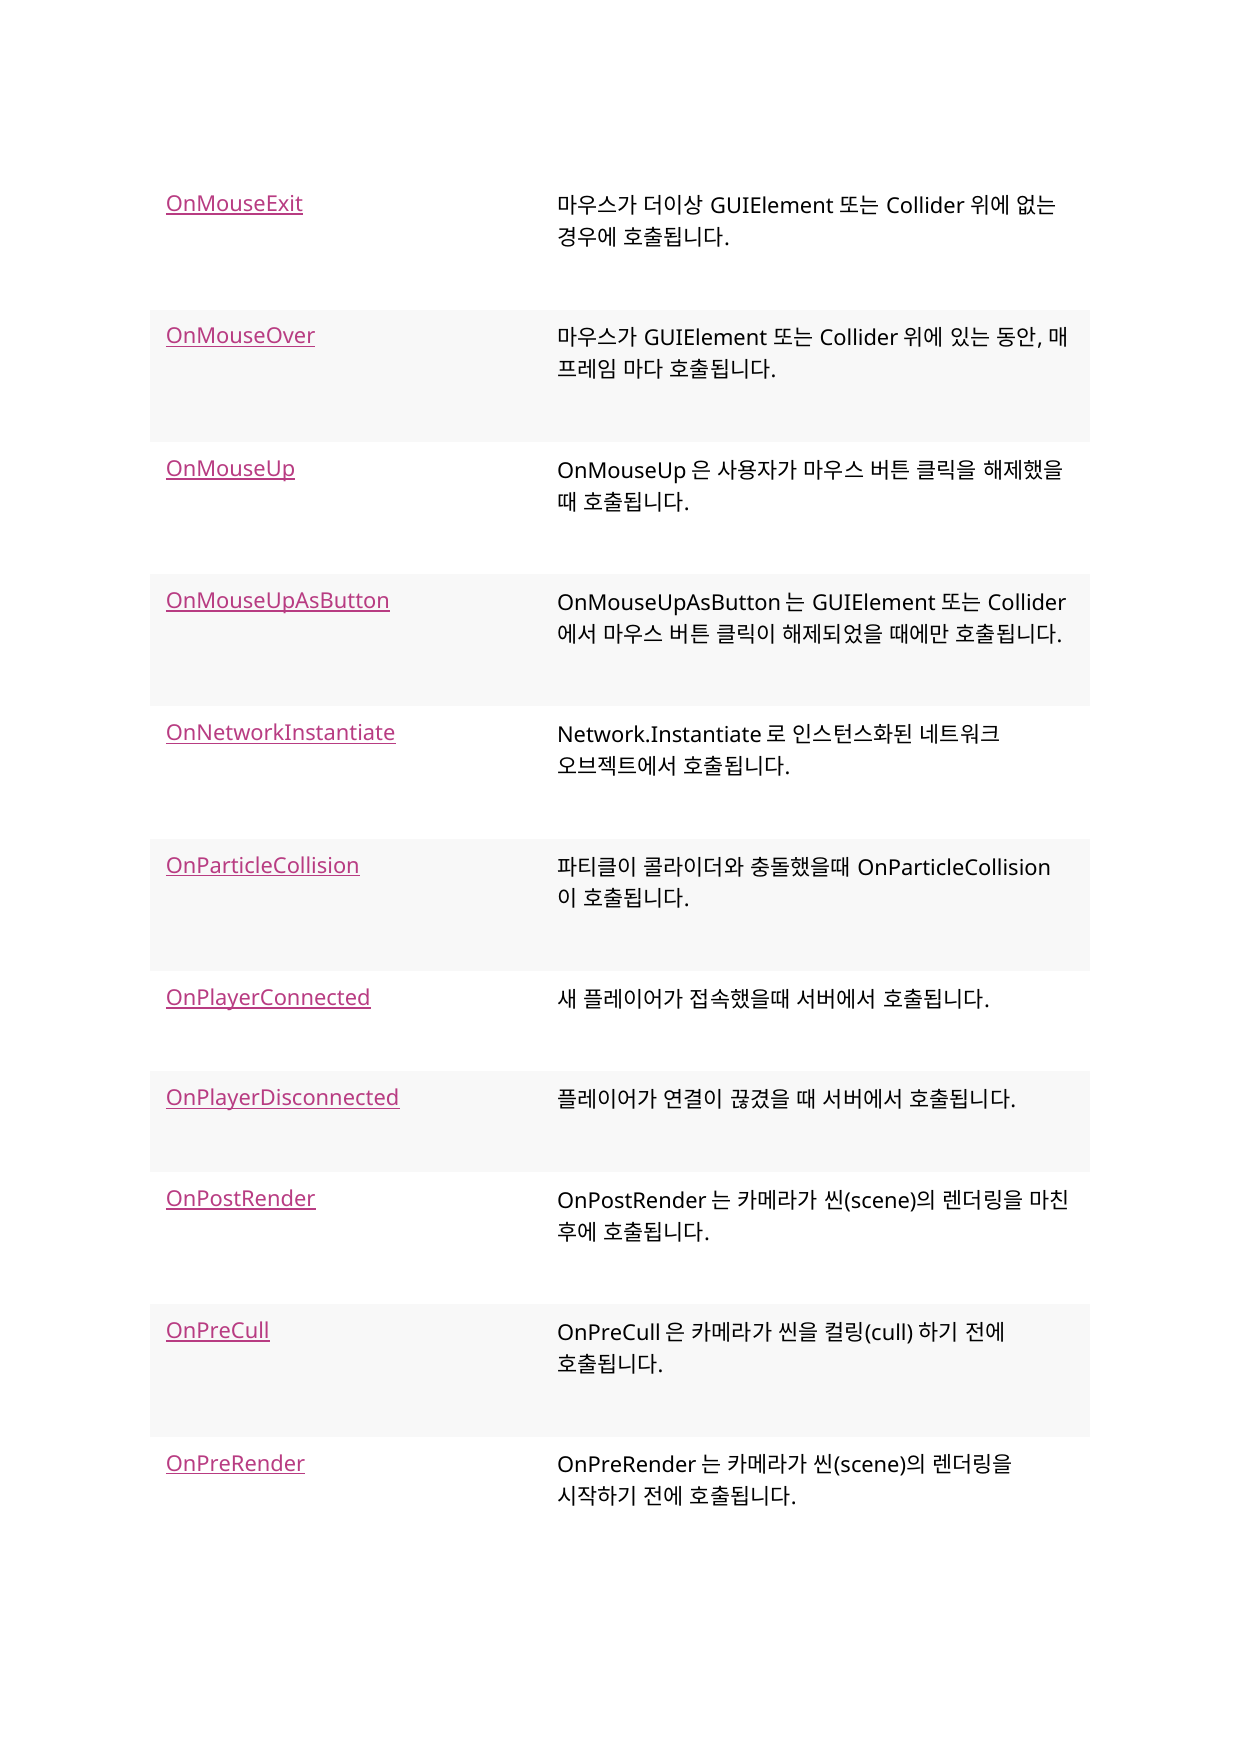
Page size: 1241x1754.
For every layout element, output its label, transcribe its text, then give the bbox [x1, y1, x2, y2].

table_cell 파티클이 콜라이더와 충돌했을때 OnParticleCollision이 호출됩니다. [541, 839, 1090, 971]
table_cell OnMouseUpAsButton는 GUIElement 또는 Collider에서 마우스 버튼 클릭이 해제되었을 때에만 호출됩니다. [541, 574, 1090, 706]
table_cell OnMouseExit [150, 177, 541, 309]
table_cell OnMouseUp [150, 442, 541, 574]
table_cell OnPlayerDisconnected [150, 1071, 541, 1172]
table_cell OnPostRender [150, 1172, 541, 1304]
table_cell 마우스가 더이상 GUIElement 또는 Collider 위에 없는 경우에 호출됩니다. [541, 177, 1090, 309]
table_cell OnPlayerConnected [150, 971, 541, 1071]
table_cell OnPreCull은 카메라가 씬을 컬링(cull) 하기 전에 호출됩니다. [541, 1304, 1090, 1437]
table_cell 플레이어가 연결이 끊겼을 때 서버에서 호출됩니다. [541, 1071, 1090, 1172]
table_cell Network.Instantiate로 인스턴스화된 네트워크 오브젝트에서 호출됩니다. [541, 706, 1090, 839]
table_cell 마우스가 GUIElement 또는 Collider 위에 있는 동안, 매 프레임 마다 호출됩니다. [541, 310, 1090, 442]
table_cell 새 플레이어가 접속했을때 서버에서 호출됩니다. [541, 971, 1090, 1071]
table_cell OnMouseUp은 사용자가 마우스 버튼 클릭을 해제했을 때 호출됩니다. [541, 442, 1090, 574]
table_cell OnPreRender는 카메라가 씬(scene)의 렌더링을 시작하기 전에 호출됩니다. [541, 1437, 1090, 1569]
table_cell OnNetworkInstantiate [150, 706, 541, 839]
table_cell OnMouseOver [150, 310, 541, 442]
table_cell OnPreCull [150, 1304, 541, 1437]
table_cell OnPreRender [150, 1437, 541, 1569]
table_cell OnPostRender는 카메라가 씬(scene)의 렌더링을 마친 후에 호출됩니다. [541, 1172, 1090, 1304]
table_cell OnMouseUpAsButton [150, 574, 541, 706]
table_cell OnParticleCollision [150, 839, 541, 971]
